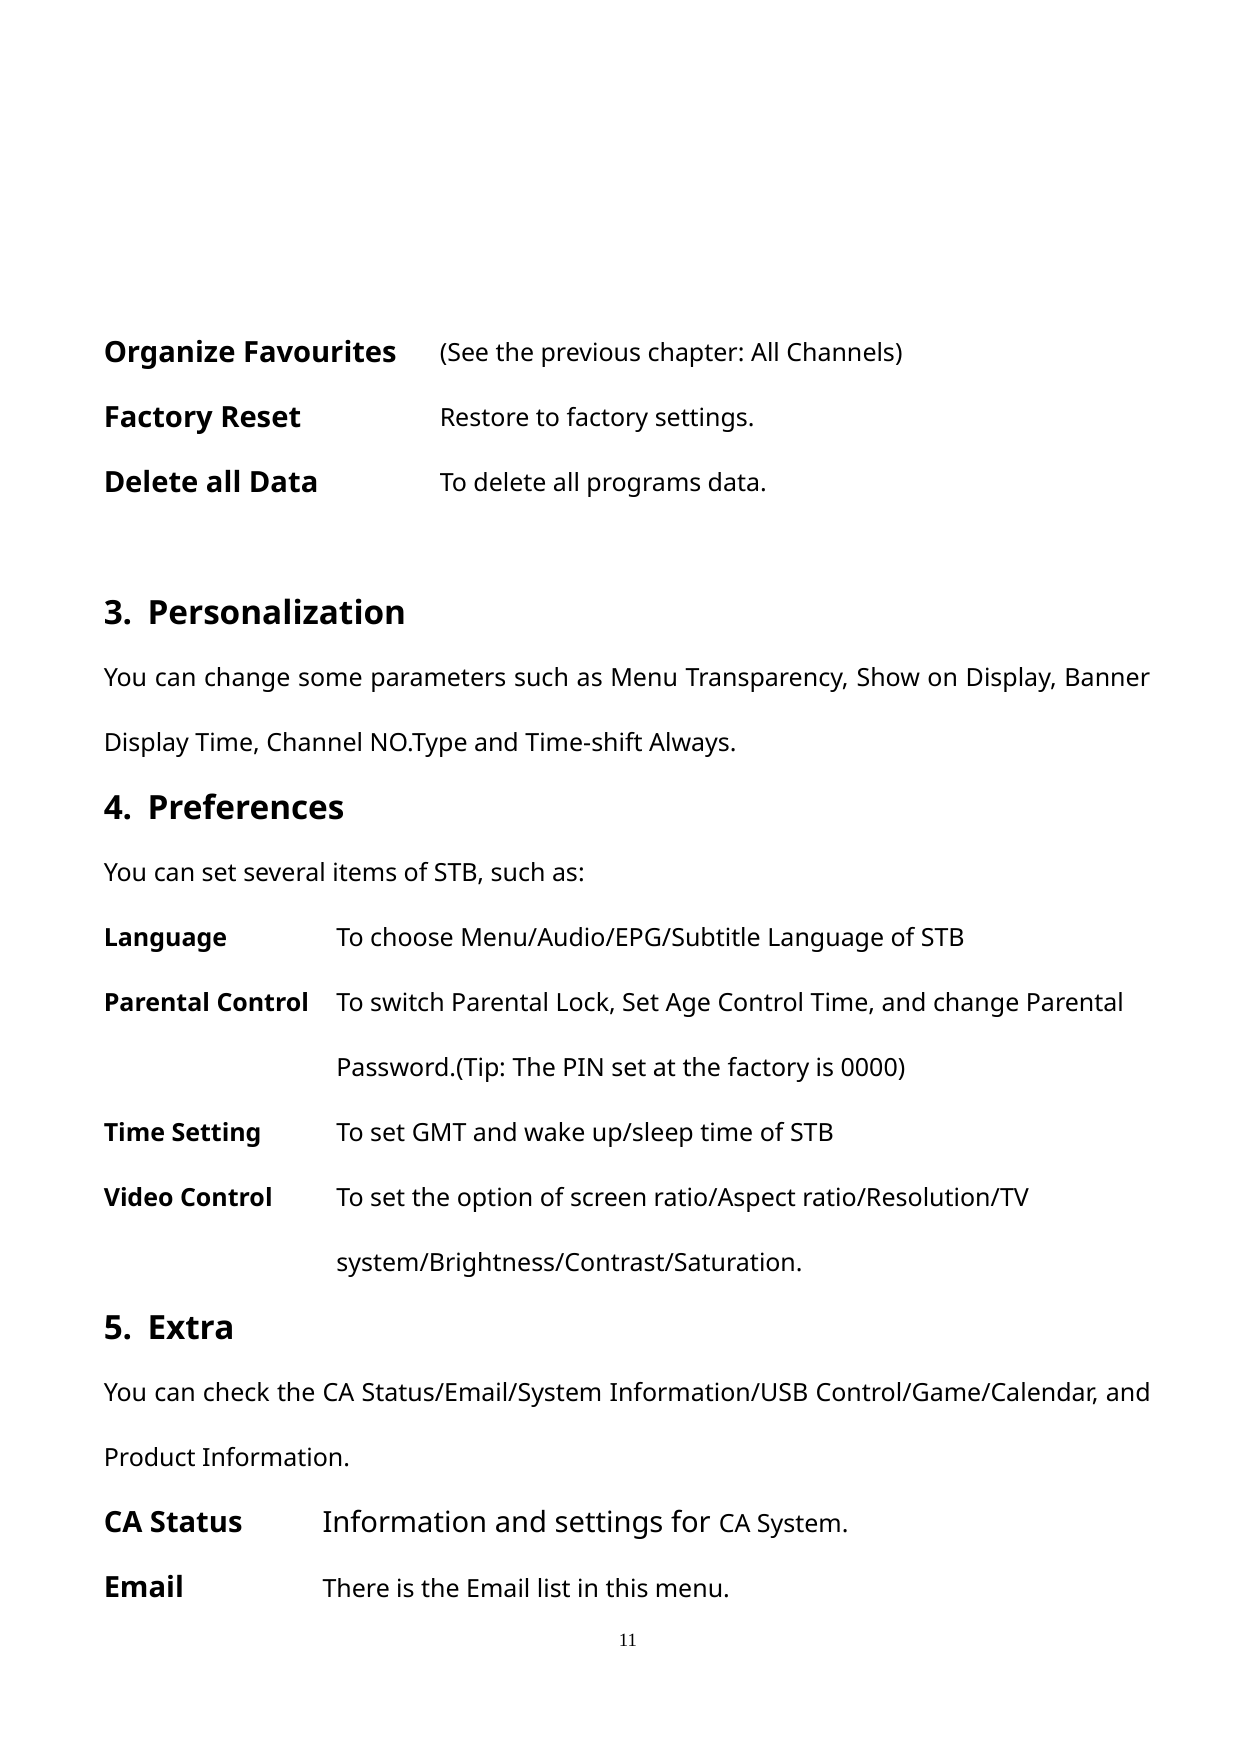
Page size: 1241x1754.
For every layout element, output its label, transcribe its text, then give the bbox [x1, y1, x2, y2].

text You can set several items of STB, such as: [103, 839, 1152, 904]
table_header Language [92, 904, 325, 969]
table_cell Time Setting [92, 1099, 325, 1164]
text Email There is the Email list in this menu. [103, 1554, 1152, 1619]
subtitle Extra [103, 1294, 1152, 1359]
table_cell Video Control [92, 1164, 325, 1294]
table_cell Parental Control [92, 969, 325, 1099]
table_cell Delete all Data [92, 449, 428, 514]
table_cell To set the option of screen ratio/Aspect ratio/Resolution/TV system/Brightness/Contrast/Saturation. [325, 1164, 1163, 1294]
table_cell Factory Reset [92, 384, 428, 449]
table_cell To set GMT and wake up/sleep time of STB [325, 1099, 1163, 1164]
table_header (See the previous chapter: All Channels) [428, 319, 1096, 384]
table_cell To switch Parental Lock, Set Age Control Time, and change Parental Password.(Tip: The PIN set at the factory is 0000) [325, 969, 1163, 1099]
table_header To choose Menu/Audio/EPG/Subtitle Language of STB [325, 904, 1163, 969]
table_cell To delete all programs data. [428, 449, 1096, 514]
text CA Status Information and settings for CA System. [103, 1489, 1152, 1554]
text You can check the CA Status/Email/System Information/USB Control/Game/Calendar, and Product Information. [103, 1359, 1152, 1489]
subtitle Preferences [103, 774, 1152, 839]
table_cell Restore to factory settings. [428, 384, 1096, 449]
table_header Organize Favourites [92, 319, 428, 384]
text You can change some parameters such as Menu Transparency, Show on Display, Banner Display Time, Channel NO.Type and Time-shift Always. [103, 644, 1152, 774]
subtitle Personalization [103, 579, 1152, 644]
